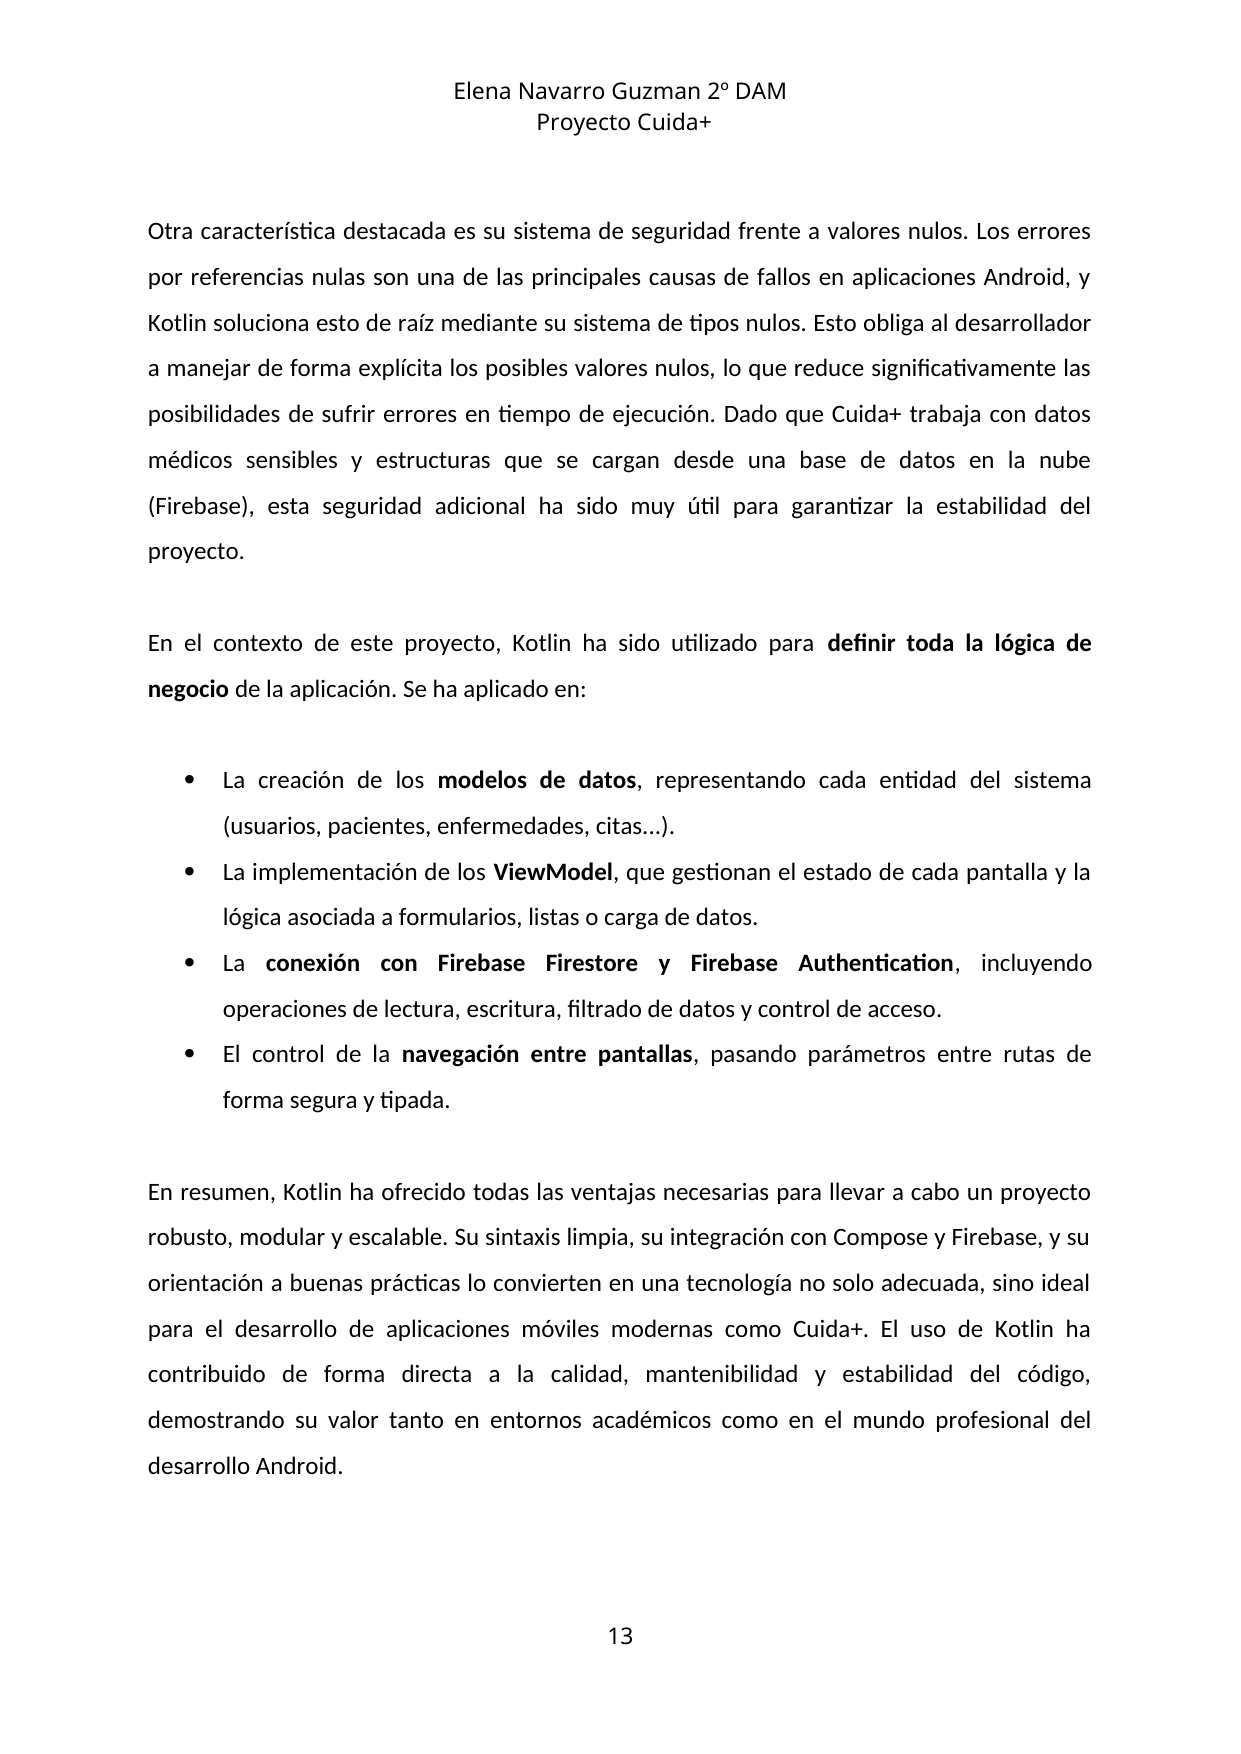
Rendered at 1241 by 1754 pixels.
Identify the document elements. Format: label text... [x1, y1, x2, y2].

list La implementación de los ViewModel, que gestionan el estado de cada pantalla y la lógica asociada a formularios, listas o carga de datos. [185, 856, 1092, 932]
list La conexión con Firebase Firestore y Firebase Authentication, incluyendo operaciones de lectura, escritura, filtrado de datos y control de acceso. [185, 947, 1092, 1023]
text En resumen, Kotlin ha ofrecido todas las ventajas necesarias para llevar a cabo un proyecto robusto, modular y escalable. Su sintaxis limpia, su integración con Compose y Firebase, y su orientación a buenas prácticas lo convierten en una tecnología no solo adecuada, sino ideal para el desarrollo de aplicaciones móviles modernas como Cuida+. El uso de Kotlin ha contribuido de forma directa a la calidad, mantenibilidad y estabilidad del código, demostrando su valor tanto en entornos académicos como en el mundo profesional del desarrollo Android. [148, 1176, 1092, 1481]
list El control de la navegación entre pantallas, pasando parámetros entre rutas de forma segura y tipada. [185, 1038, 1092, 1115]
list La creación de los modelos de datos, representando cada entidad del sistema (usuarios, pacientes, enfermedades, citas...). [185, 764, 1092, 840]
text En el contexto de este proyecto, Kotlin ha sido utilizado para definir toda la lógica de negocio de la aplicación. Se ha aplicado en: [148, 627, 1092, 703]
